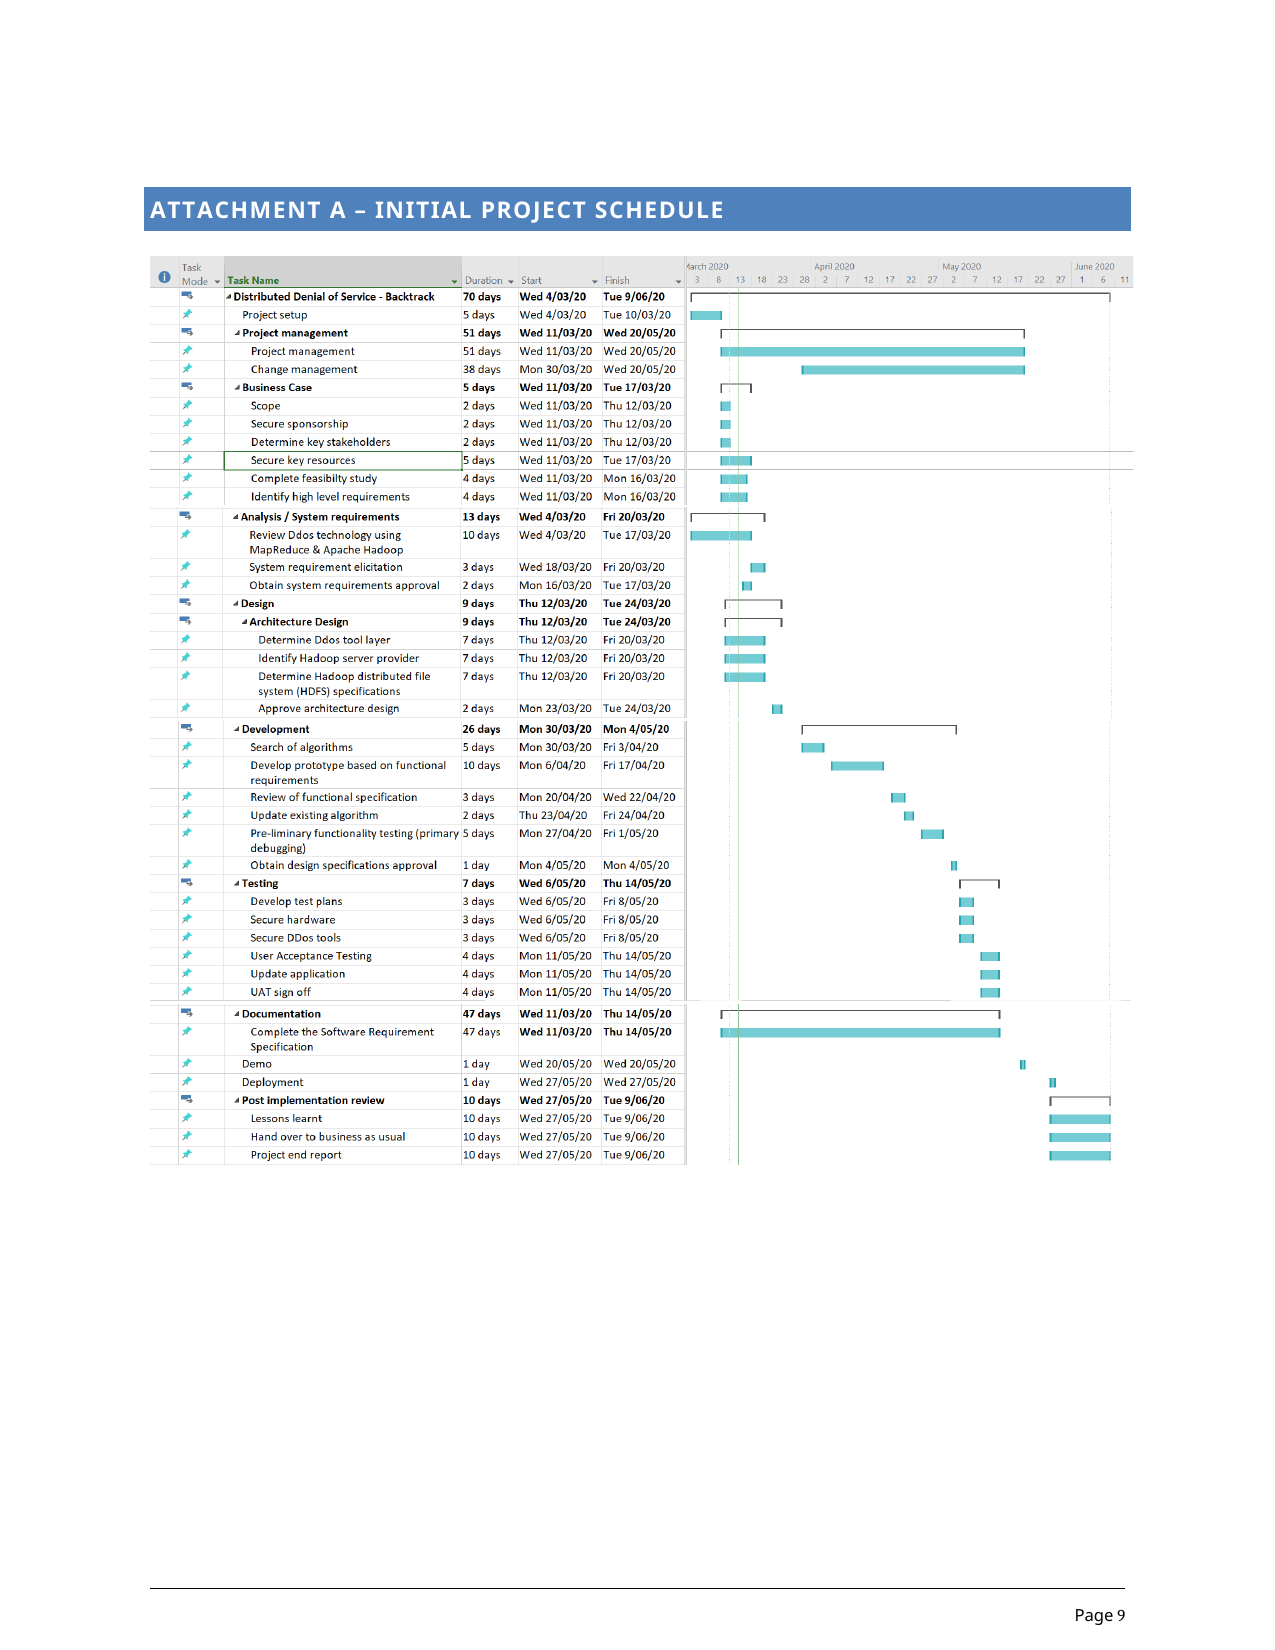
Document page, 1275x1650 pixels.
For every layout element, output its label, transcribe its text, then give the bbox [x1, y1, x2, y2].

picture [150, 507, 1129, 718]
subtitle Attachment A – Initial Project Schedule [150, 194, 1125, 225]
picture [150, 256, 1134, 505]
picture [150, 1004, 1135, 1165]
picture [150, 721, 1131, 1001]
